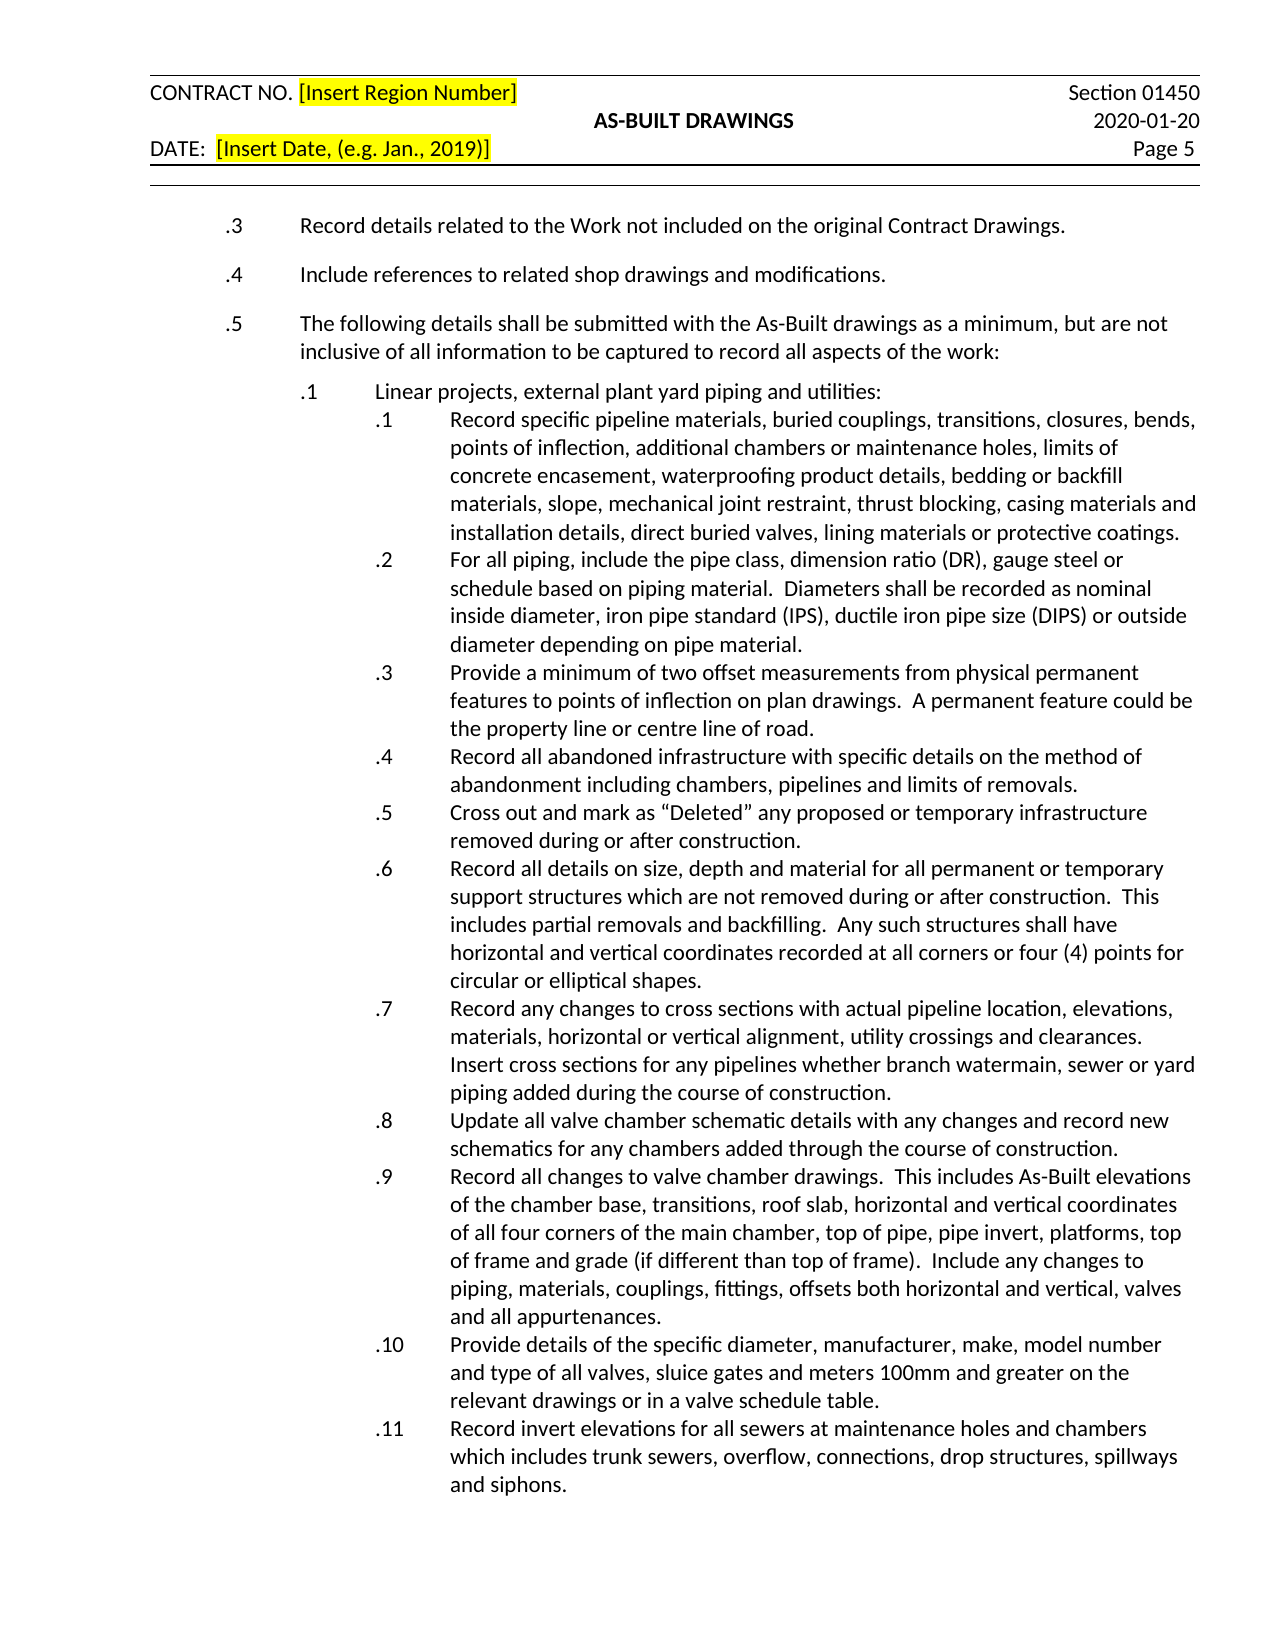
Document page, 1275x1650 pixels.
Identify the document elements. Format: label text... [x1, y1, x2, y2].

subtitle The following details shall be submitted with the As-Built drawings as a minimum, but are not inclusive of all information to be captured to record all aspects of the work: [225, 309, 1200, 365]
subtitle Record all abandoned infrastructure with specific details on the method of abandonment including chambers, pipelines and limits of removals. [375, 742, 1200, 798]
subtitle Update all valve chamber schematic details with any changes and record new schematics for any chambers added through the course of construction. [375, 1106, 1200, 1162]
subtitle Provide details of the specific diameter, manufacturer, make, model number and type of all valves, sluice gates and meters 100mm and greater on the relevant drawings or in a valve schedule table. [375, 1330, 1200, 1414]
subtitle Record invert elevations for all sewers at maintenance holes and chambers which includes trunk sewers, overflow, connections, drop structures, spillways and siphons. [375, 1414, 1200, 1498]
subtitle Record specific pipeline materials, buried couplings, transitions, closures, bends, points of inflection, additional chambers or maintenance holes, limits of concrete encasement, waterproofing product details, bedding or backfill materials, slope, mechanical joint restraint, thrust blocking, casing materials and installation details, direct buried valves, lining materials or protective coatings. [375, 406, 1200, 546]
subtitle Record any changes to cross sections with actual pipeline location, elevations, materials, horizontal or vertical alignment, utility crossings and clearances. Insert cross sections for any pipelines whether branch watermain, sewer or yard piping added during the course of construction. [375, 994, 1200, 1106]
subtitle Record all changes to valve chamber drawings. This includes As-Built elevations of the chamber base, transitions, roof slab, horizontal and vertical coordinates of all four corners of the main chamber, top of pipe, pipe invert, platforms, top of frame and grade (if different than top of frame). Include any changes to piping, materials, couplings, fittings, offsets both horizontal and vertical, valves and all appurtenances. [375, 1162, 1200, 1330]
subtitle Record all details on size, depth and material for all permanent or temporary support structures which are not removed during or after construction. This includes partial removals and backfilling. Any such structures shall have horizontal and vertical coordinates recorded at all corners or four (4) points for circular or elliptical shapes. [375, 854, 1200, 994]
subtitle Provide a minimum of two offset measurements from physical permanent features to points of inflection on plan drawings. A permanent feature could be the property line or centre line of road. [375, 658, 1200, 742]
subtitle For all piping, include the pipe class, dimension ratio (DR), gauge steel or schedule based on piping material. Diameters shall be recorded as nominal inside diameter, iron pipe standard (IPS), ductile iron pipe size (DIPS) or outside diameter depending on pipe material. [375, 546, 1200, 658]
subtitle Include references to related shop drawings and modifications. [225, 260, 1200, 288]
subtitle Cross out and mark as “Deleted” any proposed or temporary infrastructure removed during or after construction. [375, 798, 1200, 854]
subtitle Linear projects, external plant yard piping and utilities: [300, 377, 1200, 406]
subtitle Record details related to the Work not included on the original Contract Drawings. [225, 211, 1200, 239]
